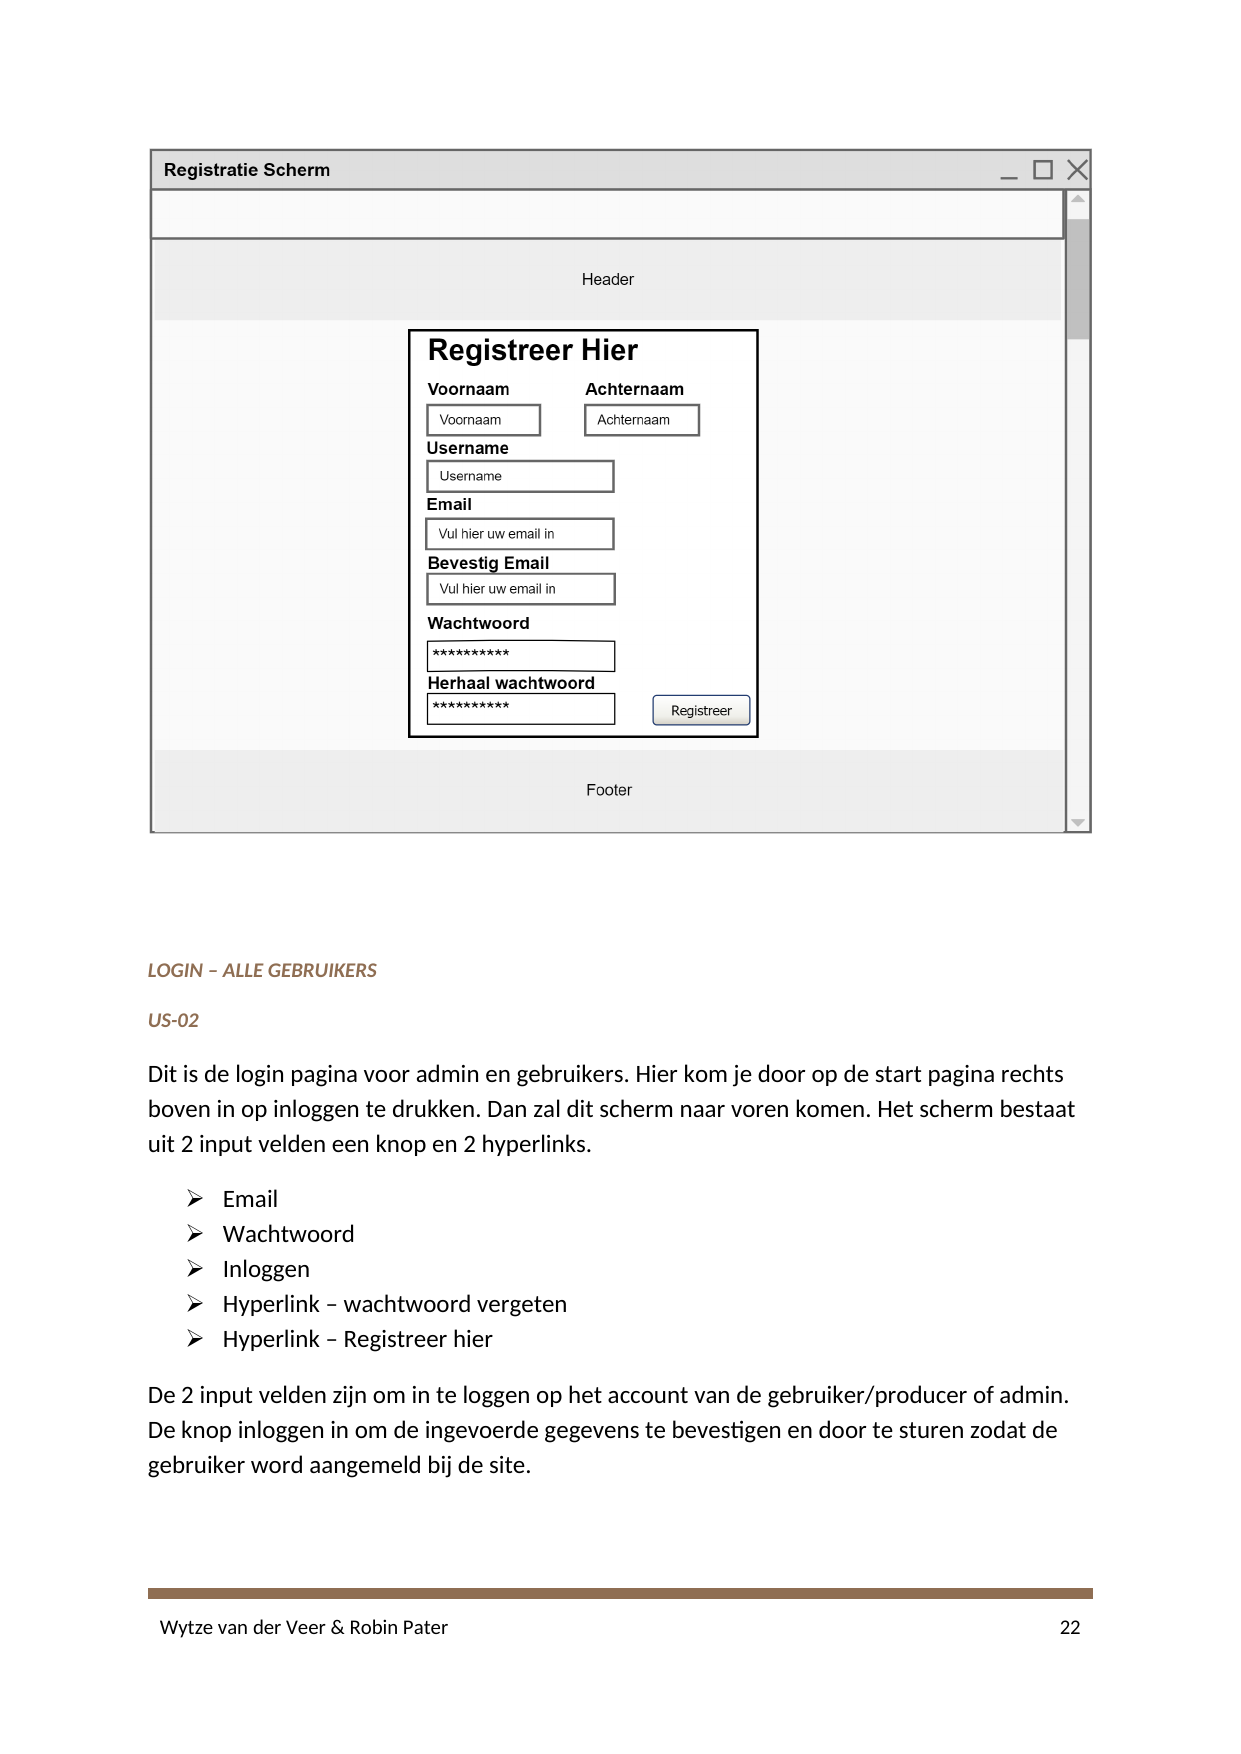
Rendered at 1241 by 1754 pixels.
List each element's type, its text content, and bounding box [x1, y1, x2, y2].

list Wachtwoord [185, 1218, 1093, 1249]
text Dit is de login pagina voor admin en gebruikers. Hier kom je door op de start pagina rechts boven in op inloggen te drukken. Dan zal dit scherm naar voren komen. Het scherm bestaat uit 2 input velden een knop en 2 hyperlinks. [148, 1058, 1093, 1158]
text Login – Alle Gebruikers [148, 958, 1093, 983]
text Us-02 [148, 1008, 1093, 1033]
list Hyperlink – wachtwoord vergeten [185, 1288, 1093, 1319]
list Hyperlink – Registreer hier [185, 1323, 1093, 1354]
list Email [185, 1183, 1093, 1214]
list Inloggen [185, 1253, 1093, 1284]
text De 2 input velden zijn om in te loggen op het account van de gebruiker/producer of admin. De knop inloggen in om de ingevoerde gegevens te bevestigen en door te sturen zodat de gebruiker word aangemeld bij de site. [148, 1379, 1093, 1480]
picture [147, 147, 1093, 834]
